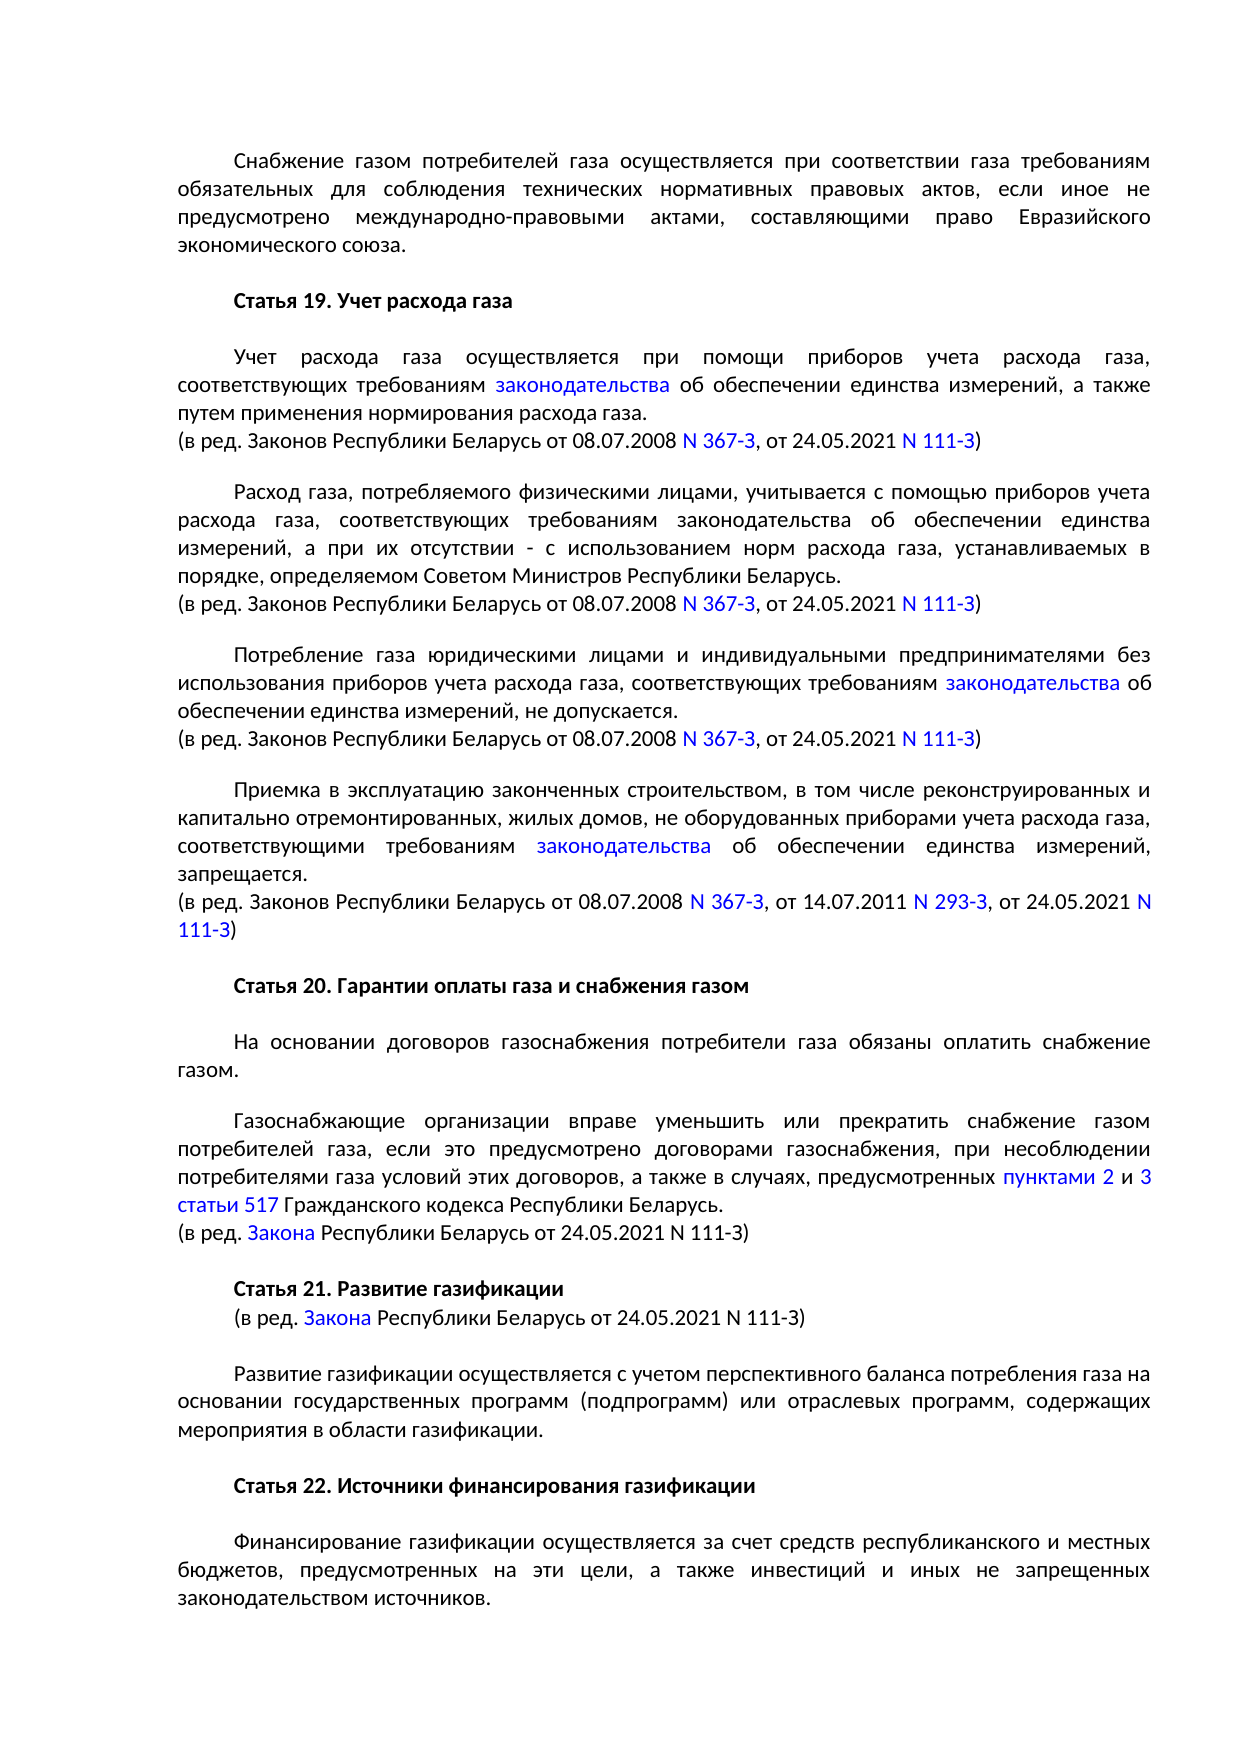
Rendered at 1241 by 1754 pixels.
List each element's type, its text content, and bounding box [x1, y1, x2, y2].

text Статья 22. Источники финансирования газификации [177, 1471, 1152, 1499]
text (в ред. Закона Республики Беларусь от 24.05.2021 N 111-З) [177, 1218, 1152, 1247]
text Потребление газа юридическими лицами и индивидуальными предпринимателями без использования приборов учета расхода газа, соответствующих требованиям законодательства об обеспечении единства измерений, не допускается. [177, 640, 1152, 724]
text (в ред. Законов Республики Беларусь от 08.07.2008 N 367-З, от 24.05.2021 N 111-З) [177, 426, 1152, 454]
text (в ред. Законов Республики Беларусь от 08.07.2008 N 367-З, от 14.07.2011 N 293-З, от 24.05.2021 N 111-З) [177, 887, 1152, 943]
text Снабжение газом потребителей газа осуществляется при соответствии газа требованиям обязательных для соблюдения технических нормативных правовых актов, если иное не предусмотрено международно-правовыми актами, составляющими право Евразийского экономического союза. [177, 146, 1152, 258]
text Статья 21. Развитие газификации [177, 1274, 1152, 1303]
text Приемка в эксплуатацию законченных строительством, в том числе реконструированных и капитально отремонтированных, жилых домов, не оборудованных приборами учета расхода газа, соответствующими требованиям законодательства об обеспечении единства измерений, запрещается. [177, 775, 1152, 887]
text (в ред. Закона Республики Беларусь от 24.05.2021 N 111-З) [177, 1303, 1152, 1331]
text (в ред. Законов Республики Беларусь от 08.07.2008 N 367-З, от 24.05.2021 N 111-З) [177, 589, 1152, 617]
text Развитие газификации осуществляется с учетом перспективного баланса потребления газа на основании государственных программ (подпрограмм) или отраслевых программ, содержащих мероприятия в области газификации. [177, 1359, 1152, 1443]
text Финансирование газификации осуществляется за счет средств республиканского и местных бюджетов, предусмотренных на эти цели, а также инвестиций и иных не запрещенных законодательством источников. [177, 1527, 1152, 1611]
text Учет расхода газа осуществляется при помощи приборов учета расхода газа, соответствующих требованиям законодательства об обеспечении единства измерений, а также путем применения нормирования расхода газа. [177, 342, 1152, 426]
text Статья 19. Учет расхода газа [177, 286, 1152, 314]
text Расход газа, потребляемого физическими лицами, учитывается с помощью приборов учета расхода газа, соответствующих требованиям законодательства об обеспечении единства измерений, а при их отсутствии - с использованием норм расхода газа, устанавливаемых в порядке, определяемом Советом Министров Республики Беларусь. [177, 477, 1152, 589]
text Газоснабжающие организации вправе уменьшить или прекратить снабжение газом потребителей газа, если это предусмотрено договорами газоснабжения, при несоблюдении потребителями газа условий этих договоров, а также в случаях, предусмотренных пунктами 2 и 3 статьи 517 Гражданского кодекса Республики Беларусь. [177, 1106, 1152, 1218]
text На основании договоров газоснабжения потребители газа обязаны оплатить снабжение газом. [177, 1027, 1152, 1083]
text Статья 20. Гарантии оплаты газа и снабжения газом [177, 971, 1152, 999]
text (в ред. Законов Республики Беларусь от 08.07.2008 N 367-З, от 24.05.2021 N 111-З) [177, 724, 1152, 752]
